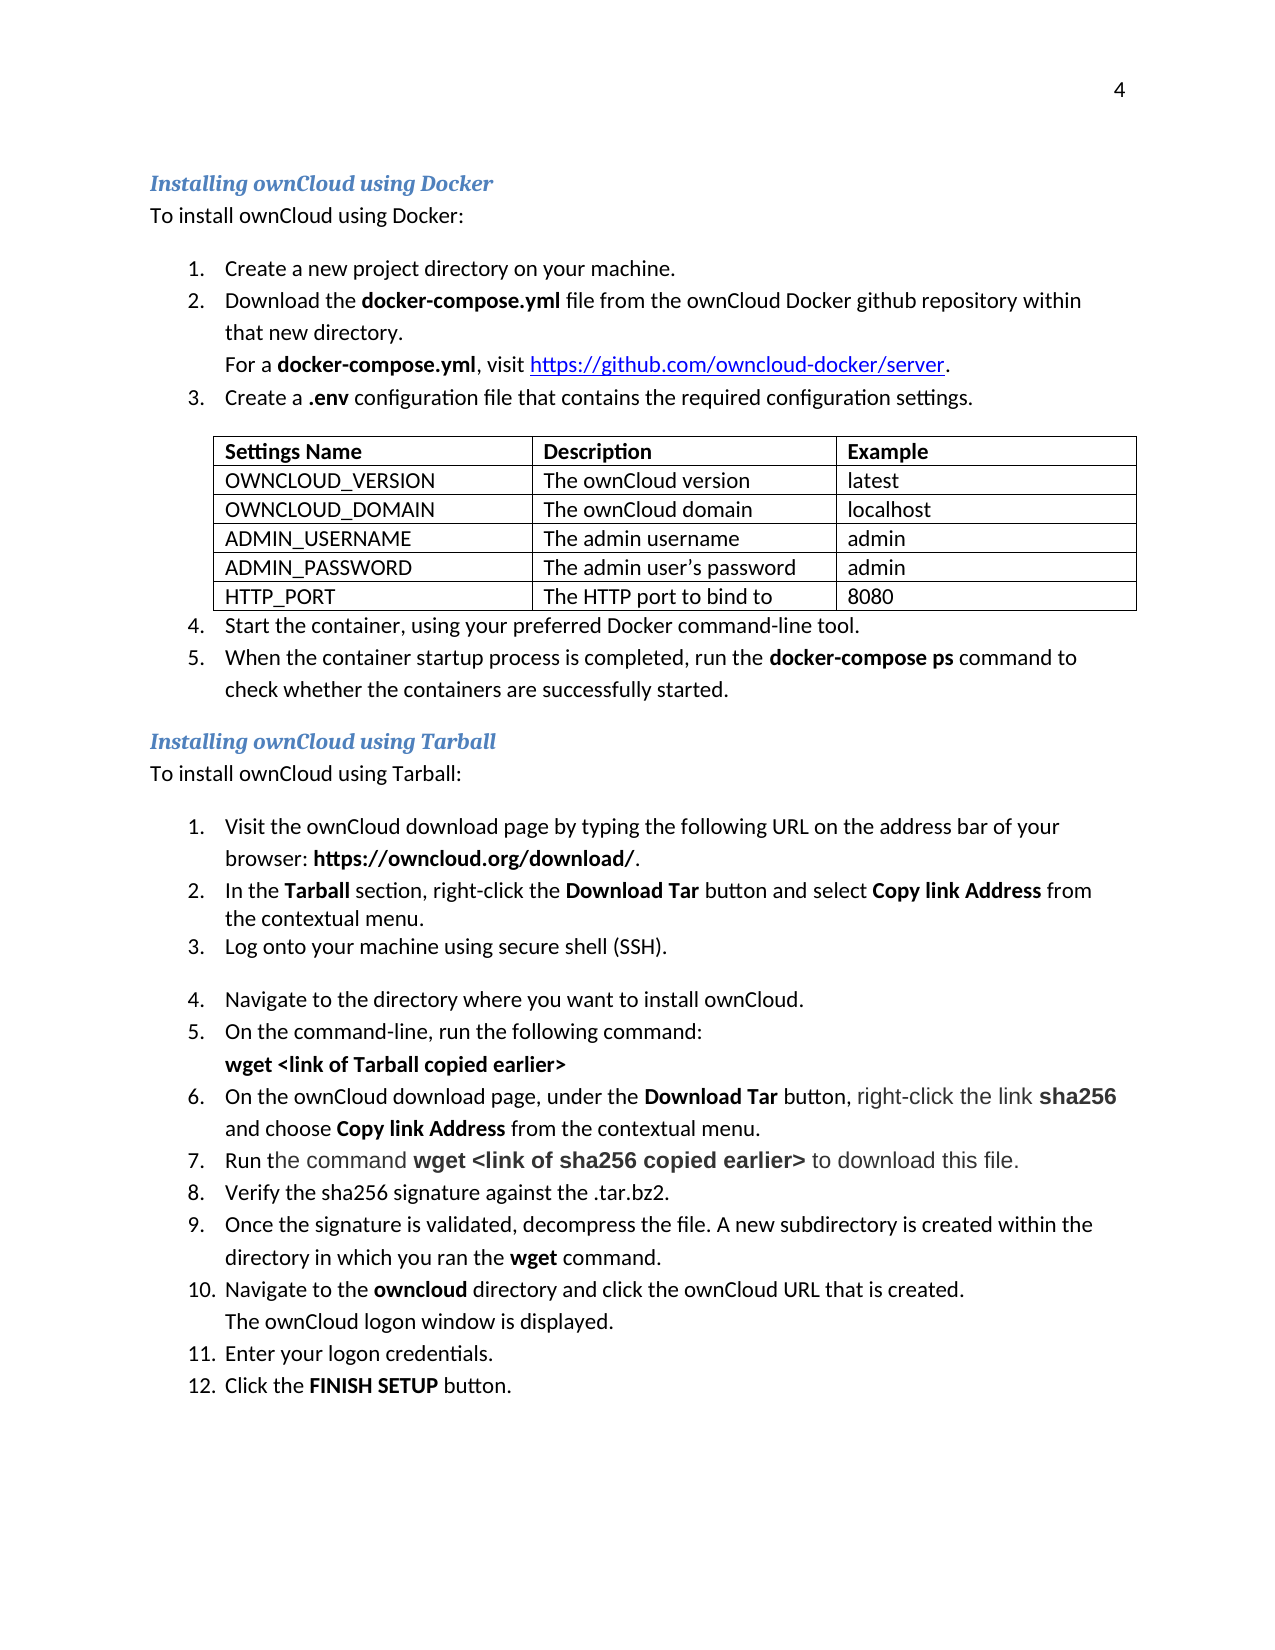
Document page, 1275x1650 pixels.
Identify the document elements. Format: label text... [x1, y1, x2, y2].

list For a docker-compose.yml, visit https://github.com/owncloud-docker/server. [225, 351, 1125, 379]
table_cell The admin user’s password [533, 553, 836, 581]
list Once the signature is validated, decompress the file. A new subdirectory is created within the directory in which you ran the wget command. [187, 1211, 1125, 1271]
table_cell ADMIN_USERNAME [214, 524, 532, 552]
table_cell HTTP_PORT [214, 582, 532, 610]
list On the command-line, run the following command: [187, 1017, 1125, 1046]
list Navigate to the directory where you want to install ownCloud. [187, 985, 1125, 1013]
list Create a new project directory on your machine. [187, 254, 1125, 282]
table_cell localhost [837, 495, 1136, 523]
table_cell The ownCloud domain [533, 495, 836, 523]
subtitle Installing ownCloud using Tarball [150, 729, 1125, 755]
table_cell latest [837, 466, 1136, 494]
list Click the FINISH SETUP button. [187, 1372, 1125, 1399]
table_cell admin [837, 553, 1136, 581]
table_cell ADMIN_PASSWORD [214, 553, 532, 581]
list When the container startup process is completed, run the docker-compose ps command to check whether the containers are successfully started. [187, 643, 1125, 704]
list The ownCloud logon window is displayed. [225, 1307, 1125, 1335]
list Run the command wget <link of sha256 copied earlier> to download this file. [187, 1146, 1125, 1174]
table_cell The admin username [533, 524, 836, 552]
list Visit the ownCloud download page by typing the following URL on the address bar of your browser: https://owncloud.org/download/. [187, 812, 1125, 872]
list Navigate to the owncloud directory and click the ownCloud URL that is created. [187, 1275, 1125, 1303]
list Create a .env configuration file that contains the required configuration settings. [187, 383, 1125, 411]
list Enter your logon credentials. [187, 1339, 1125, 1367]
list Start the container, using your preferred Docker command-line tool. [187, 611, 1125, 639]
table_cell 8080 [837, 582, 1136, 610]
subtitle Installing ownCloud using Docker [150, 171, 1125, 197]
list Download the docker-compose.yml file from the ownCloud Docker github repository within that new directory. [187, 286, 1125, 346]
table_cell OWNCLOUD_DOMAIN [214, 495, 532, 523]
list wget <link of Tarball copied earlier> [225, 1050, 1125, 1078]
list Verify the sha256 signature against the .tar.bz2. [187, 1178, 1125, 1206]
table_cell admin [837, 524, 1136, 552]
list In the Tarball section, right-click the Download Tar button and select Copy link Address from the contextual menu. [187, 876, 1125, 932]
table_cell OWNCLOUD_VERSION [214, 466, 532, 494]
list Log onto your machine using secure shell (SSH). [187, 932, 1125, 960]
table_header Example [837, 437, 1136, 465]
table_cell The HTTP port to bind to [533, 582, 836, 610]
table_header Description [533, 437, 836, 465]
table_header Settings Name [214, 437, 532, 465]
text To install ownCloud using Tarball: [150, 759, 1125, 787]
list On the ownCloud download page, under the Download Tar button, right-click the link sha256 and choose Copy link Address from the contextual menu. [187, 1082, 1125, 1142]
text To install ownCloud using Docker: [150, 201, 1125, 229]
table_cell The ownCloud version [533, 466, 836, 494]
